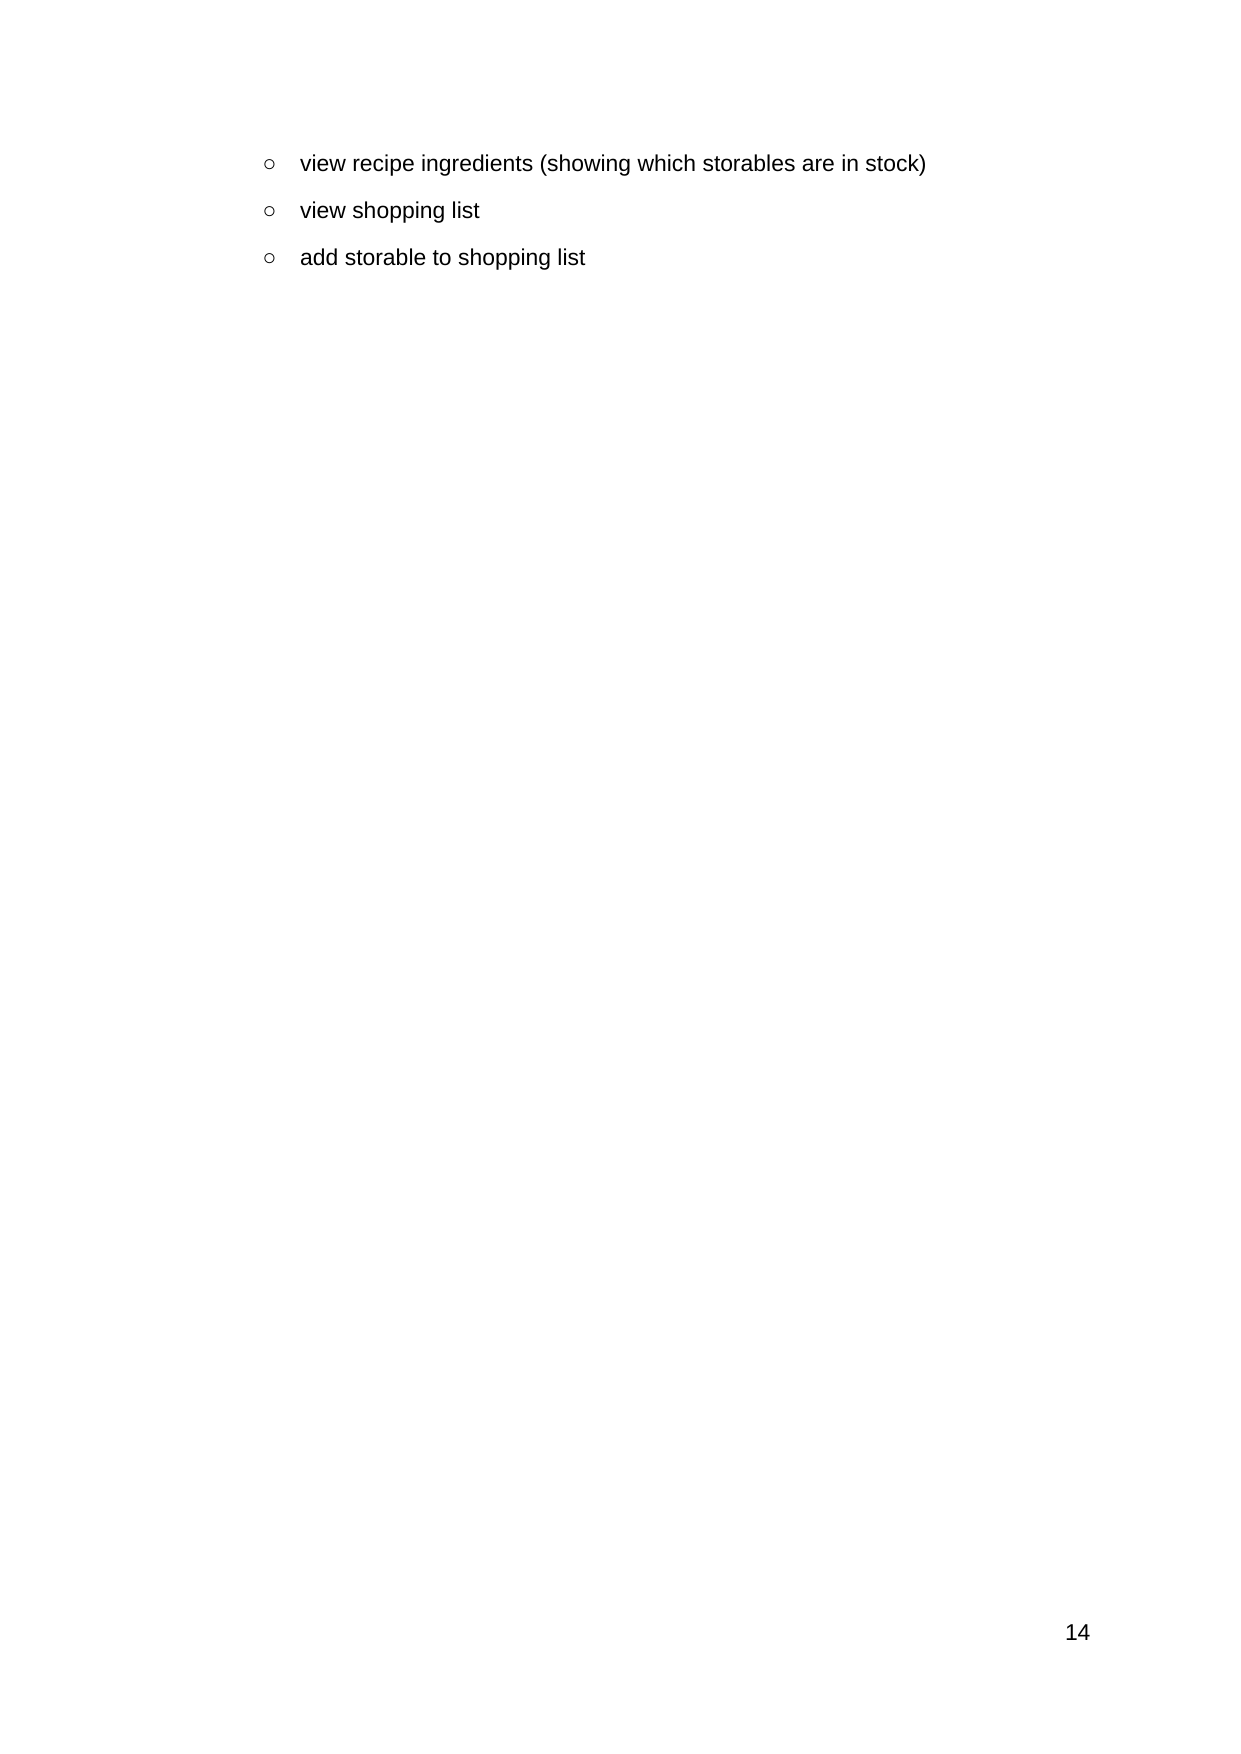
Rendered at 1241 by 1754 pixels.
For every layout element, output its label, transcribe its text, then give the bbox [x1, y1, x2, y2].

list view recipe ingredients (showing which storables are in stock) [262, 150, 1090, 176]
list view shopping list [262, 197, 1090, 223]
list add storable to shopping list [262, 244, 1090, 271]
